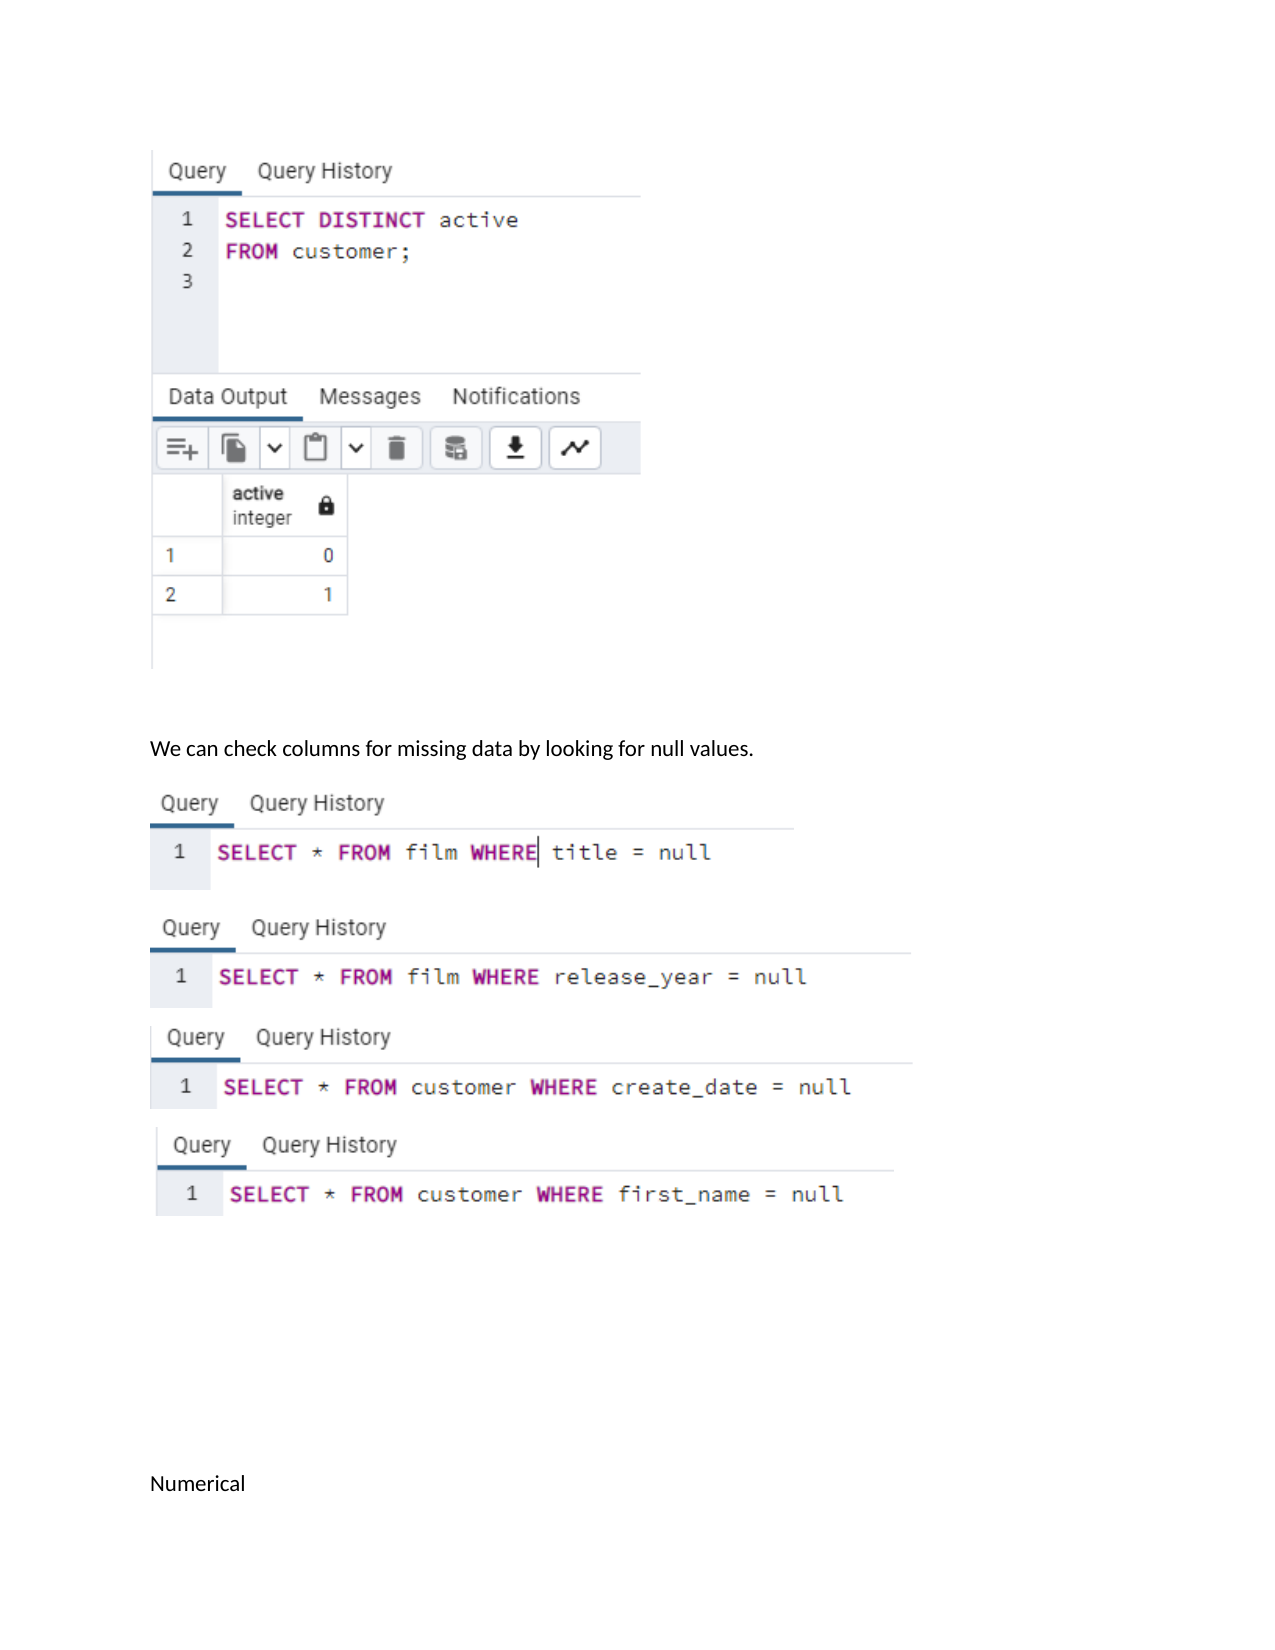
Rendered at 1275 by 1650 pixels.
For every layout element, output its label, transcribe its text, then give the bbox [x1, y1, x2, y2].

picture [150, 781, 794, 890]
picture [150, 150, 641, 669]
text Numerical [150, 1469, 1125, 1497]
picture [150, 908, 912, 1008]
picture [150, 1026, 913, 1109]
picture [150, 1127, 894, 1216]
text We can check columns for missing data by looking for null values. [150, 734, 1125, 762]
